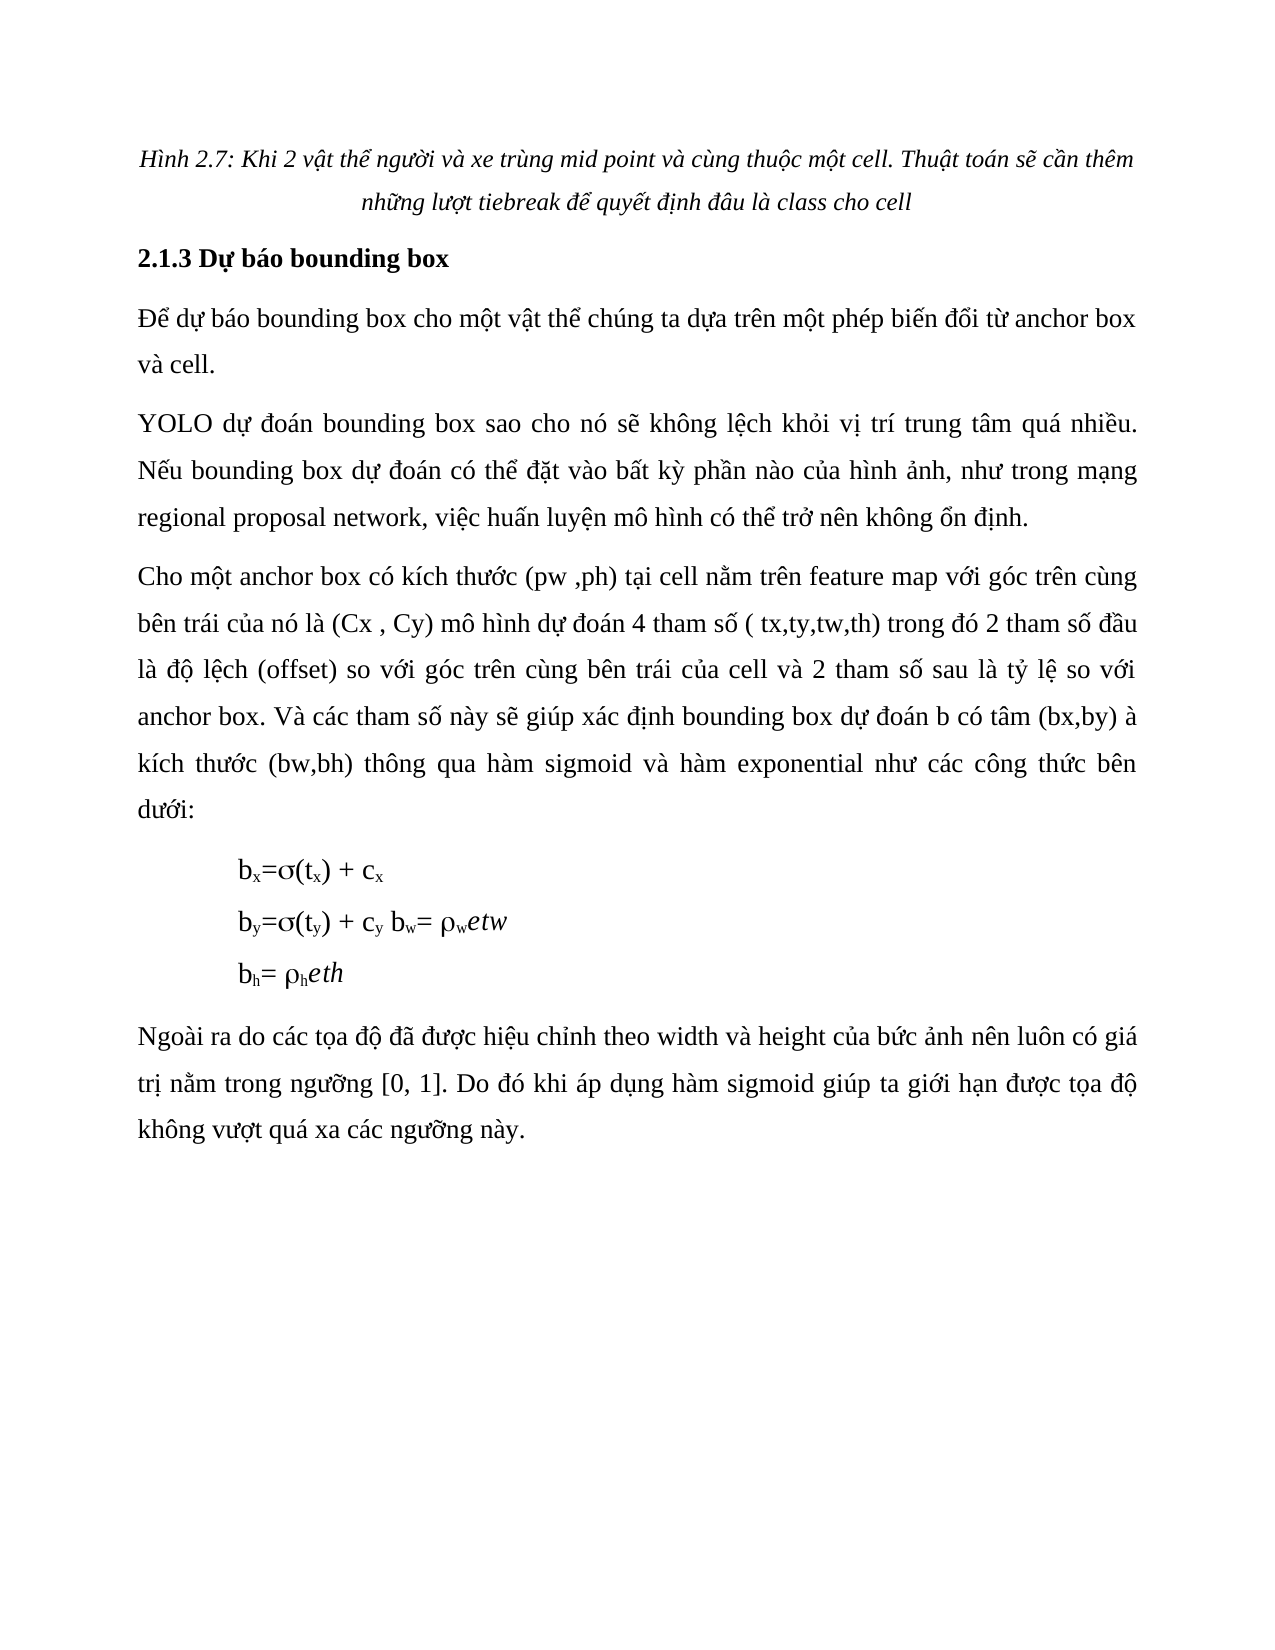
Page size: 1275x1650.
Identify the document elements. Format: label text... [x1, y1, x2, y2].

text YOLO dự đoán bounding box sao cho nó sẽ không lệch khỏi vị trí trung tâm quá nhiều. Nếu bounding box dự đoán có thể đặt vào bất kỳ phần nào của hình ảnh, như trong mạng regional proposal network, việc huấn luyện mô hình có thể trở nên không ổn định. [137, 407, 1137, 532]
subtitle 2.1.3 Dự báo bounding box [137, 242, 1138, 274]
text Ngoài ra do các tọa độ đã được hiệu chỉnh theo width và height của bức ảnh nên luôn có giá trị nằm trong ngưỡng [0, 1]. Do đó khi áp dụng hàm sigmoid giúp ta giới hạn được tọa độ không vượt quá xa các ngưỡng này. [137, 1020, 1137, 1144]
text Để dự báo bounding box cho một vật thể chúng ta dựa trên một phép biến đổi từ anchor box và cell. [137, 302, 1137, 379]
text by=(ty) + cy bw= wetw [179, 903, 1137, 938]
text Hình 2.7: Khi 2 vật thể người và xe trùng mid point và cùng thuộc một cell. Thuật toán sẽ cần thêm những lượt tiebreak để quyết định đâu là class cho cell [137, 144, 1137, 216]
text Cho một anchor box có kích thước (pw ,ph) tại cell nằm trên feature map với góc trên cùng bên trái của nó là (Cx , Cy) mô hình dự đoán 4 tham số ( tx,ty,tw,th) trong đó 2 tham số đầu là độ lệch (offset) so với góc trên cùng bên trái của cell và 2 tham số sau là tỷ lệ so với anchor box. Và các tham số này sẽ giúp xác định bounding box dự đoán b có tâm (bx,by) à kích thước (bw,bh) thông qua hàm sigmoid và hàm exponential như các công thức bên dưới: [137, 560, 1137, 824]
text bh= heth [179, 955, 1137, 990]
text bx=(tx) + cx [179, 852, 1137, 886]
